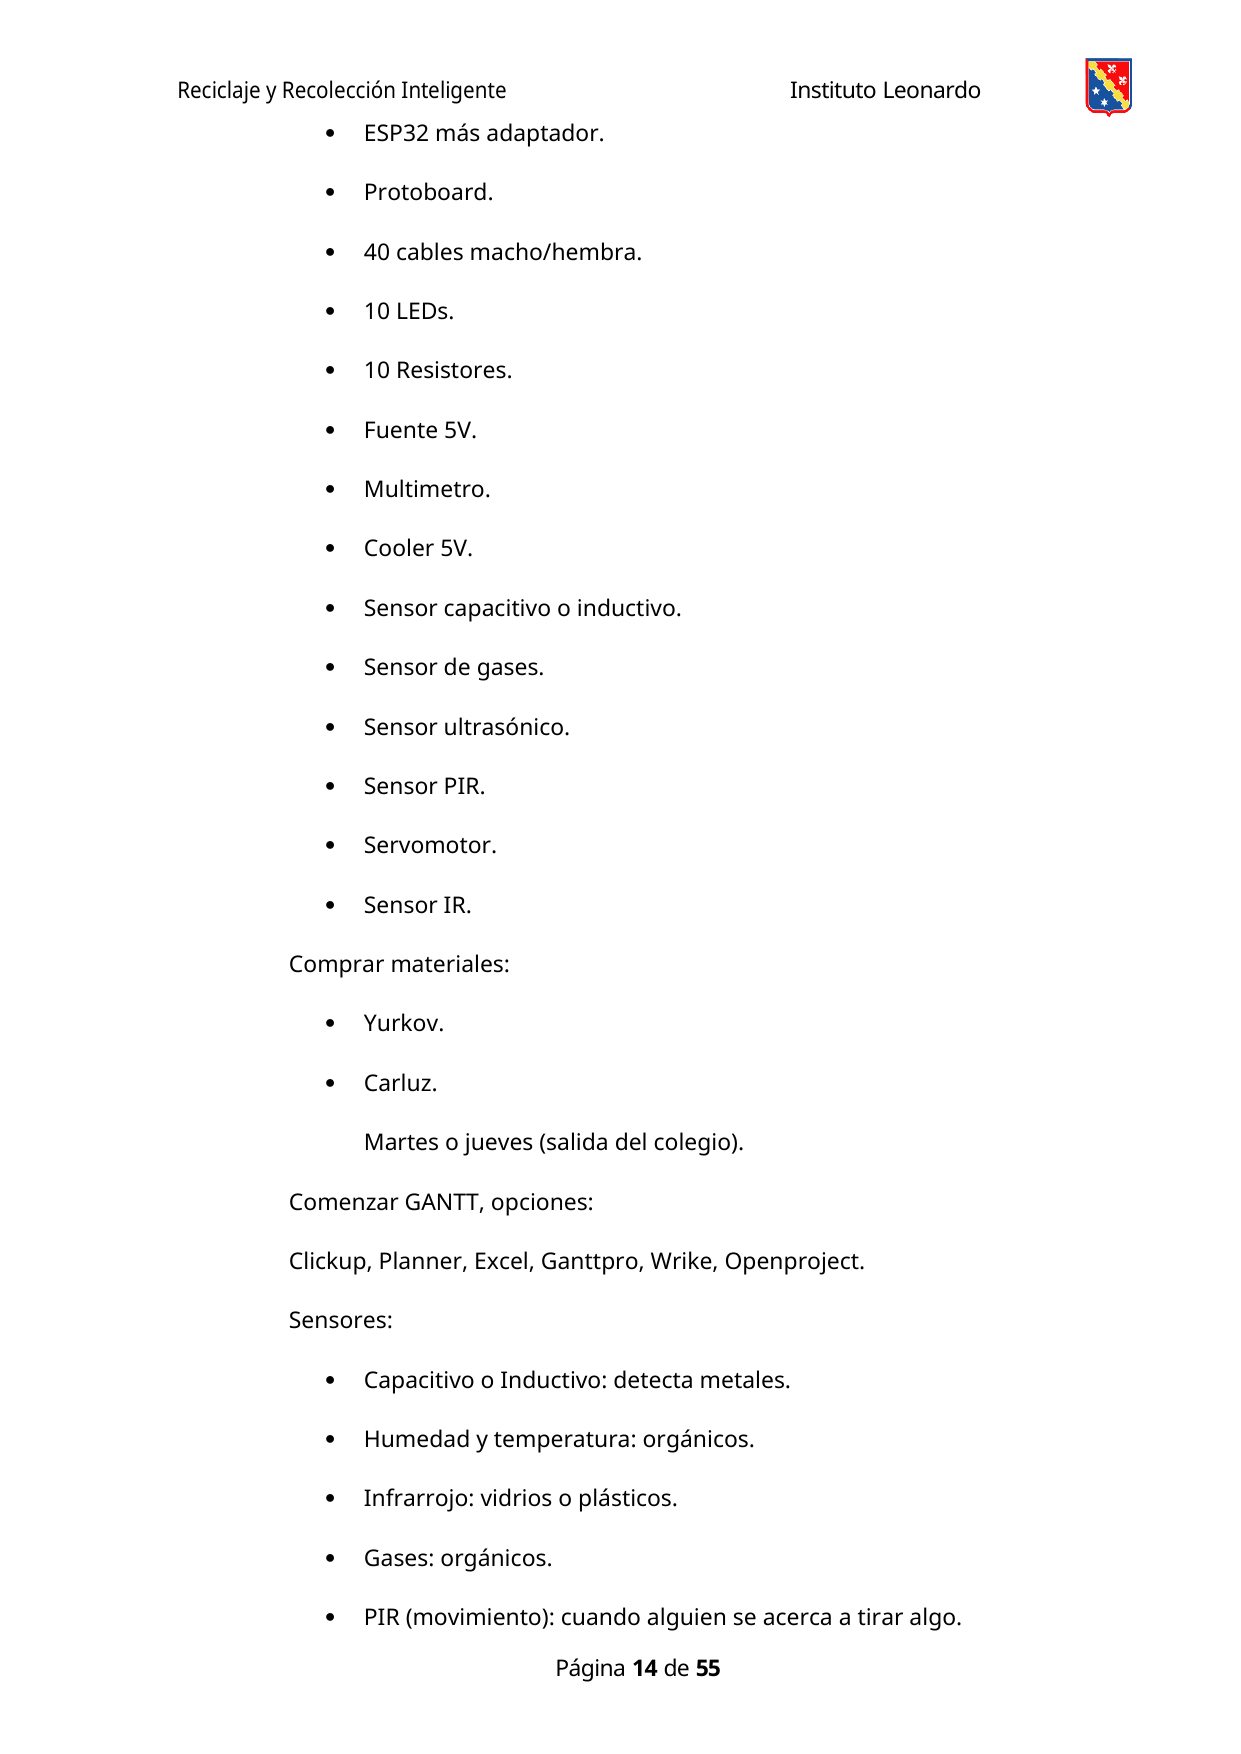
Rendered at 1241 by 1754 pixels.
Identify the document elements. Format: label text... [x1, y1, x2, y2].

list Multimetro. [326, 473, 1122, 504]
list Sensor de gases. [326, 651, 1122, 682]
list Protoboard. [326, 176, 1122, 207]
list ESP32 más adaptador. [326, 117, 1122, 148]
text Clickup, Planner, Excel, Ganttpro, Wrike, Openproject. [289, 1245, 1122, 1276]
list Sensor PIR. [326, 770, 1122, 801]
text Sensores: [289, 1304, 1122, 1335]
picture [1085, 58, 1132, 117]
text Comenzar GANTT, opciones: [289, 1185, 1122, 1217]
list 10 LEDs. [326, 295, 1122, 326]
list PIR (movimiento): cuando alguien se acerca a tirar algo. [326, 1601, 1122, 1632]
list 40 cables macho/hembra. [326, 235, 1122, 267]
list Yurkov. [326, 1007, 1122, 1038]
list Sensor capacitivo o inductivo. [326, 592, 1122, 623]
list Sensor IR. [326, 888, 1122, 920]
text Comprar materiales: [289, 948, 1122, 979]
list Infrarrojo: vidrios o plásticos. [326, 1482, 1122, 1513]
list 10 Resistores. [326, 354, 1122, 385]
list Carluz. [326, 1067, 1122, 1098]
list Humedad y temperatura: orgánicos. [326, 1423, 1122, 1454]
list Fuente 5V. [326, 413, 1122, 445]
list Sensor ultrasónico. [326, 710, 1122, 742]
list Martes o jueves (salida del colegio). [364, 1126, 1122, 1157]
list Servomotor. [326, 829, 1122, 860]
list Capacitivo o Inductivo: detecta metales. [326, 1363, 1122, 1395]
list Cooler 5V. [326, 532, 1122, 563]
list Gases: orgánicos. [326, 1542, 1122, 1573]
